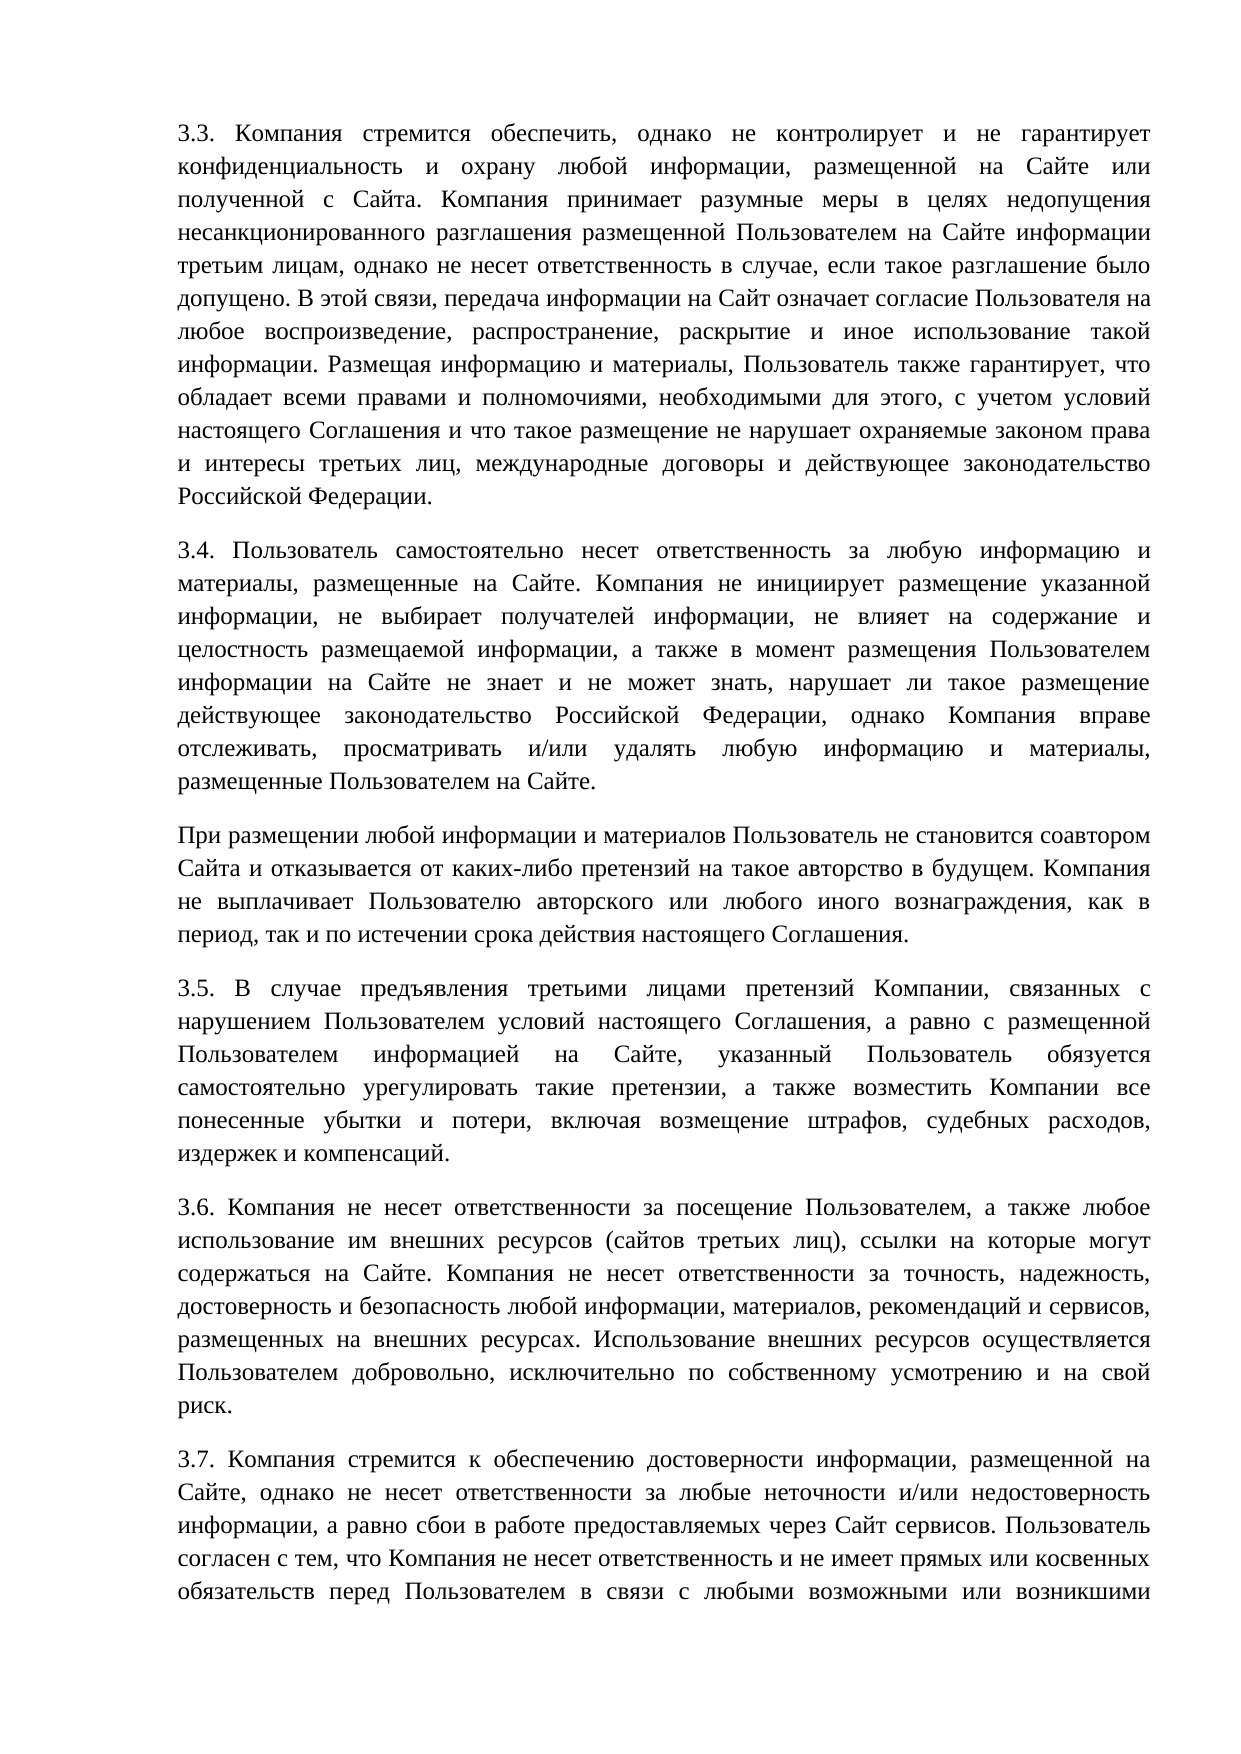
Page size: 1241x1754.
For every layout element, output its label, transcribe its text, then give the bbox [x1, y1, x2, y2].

text При размещении любой информации и материалов Пользователь не становится соавтором Сайта и отказывается от каких-либо претензий на такое авторство в будущем. Компания не выплачивает Пользователю авторского или любого иного вознаграждения, как в период, так и по истечении срока действия настоящего Соглашения. [177, 820, 1152, 948]
text 3.6. Компания не несет ответственности за посещение Пользователем, а также любое использование им внешних ресурсов (сайтов третьих лиц), ссылки на которые могут содержаться на Сайте. Компания не несет ответственности за точность, надежность, достоверность и безопасность любой информации, материалов, рекомендаций и сервисов, размещенных на внешних ресурсах. Использование внешних ресурсов осуществляется Пользователем добровольно, исключительно по собственному усмотрению и на свой риск. [177, 1192, 1152, 1419]
text 3.4. Пользователь самостоятельно несет ответственность за любую информацию и материалы, размещенные на Сайте. Компания не инициирует размещение указанной информации, не выбирает получателей информации, не влияет на содержание и целостность размещаемой информации, а также в момент размещения Пользователем информации на Сайте не знает и не может знать, нарушает ли такое размещение действующее законодательство Российской Федерации, однако Компания вправе отслеживать, просматривать и/или удалять любую информацию и материалы, размещенные Пользователем на Сайте. [177, 535, 1152, 795]
text 3.5. В случае предъявления третьими лицами претензий Компании, связанных с нарушением Пользователем условий настоящего Соглашения, а равно с размещенной Пользователем информацией на Сайте, указанный Пользователь обязуется самостоятельно урегулировать такие претензии, а также возместить Компании все понесенные убытки и потери, включая возмещение штрафов, судебных расходов, издержек и компенсаций. [177, 973, 1152, 1167]
text 3.3. Компания стремится обеспечить, однако не контролирует и не гарантирует конфиденциальность и охрану любой информации, размещенной на Сайте или полученной с Сайта. Компания принимает разумные меры в целях недопущения несанкционированного разглашения размещенной Пользователем на Сайте информации третьим лицам, однако не несет ответственность в случае, если такое разглашение было допущено. В этой связи, передача информации на Сайт означает согласие Пользователя на любое воспроизведение, распространение, раскрытие и иное использование такой информации. Размещая информацию и материалы, Пользователь также гарантирует, что обладает всеми правами и полномочиями, необходимыми для этого, с учетом условий настоящего Соглашения и что такое размещение не нарушает охраняемые законом права и интересы третьих лиц, международные договоры и действующее законодательство Российской Федерации. [177, 118, 1152, 510]
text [177, 1444, 1152, 1605]
